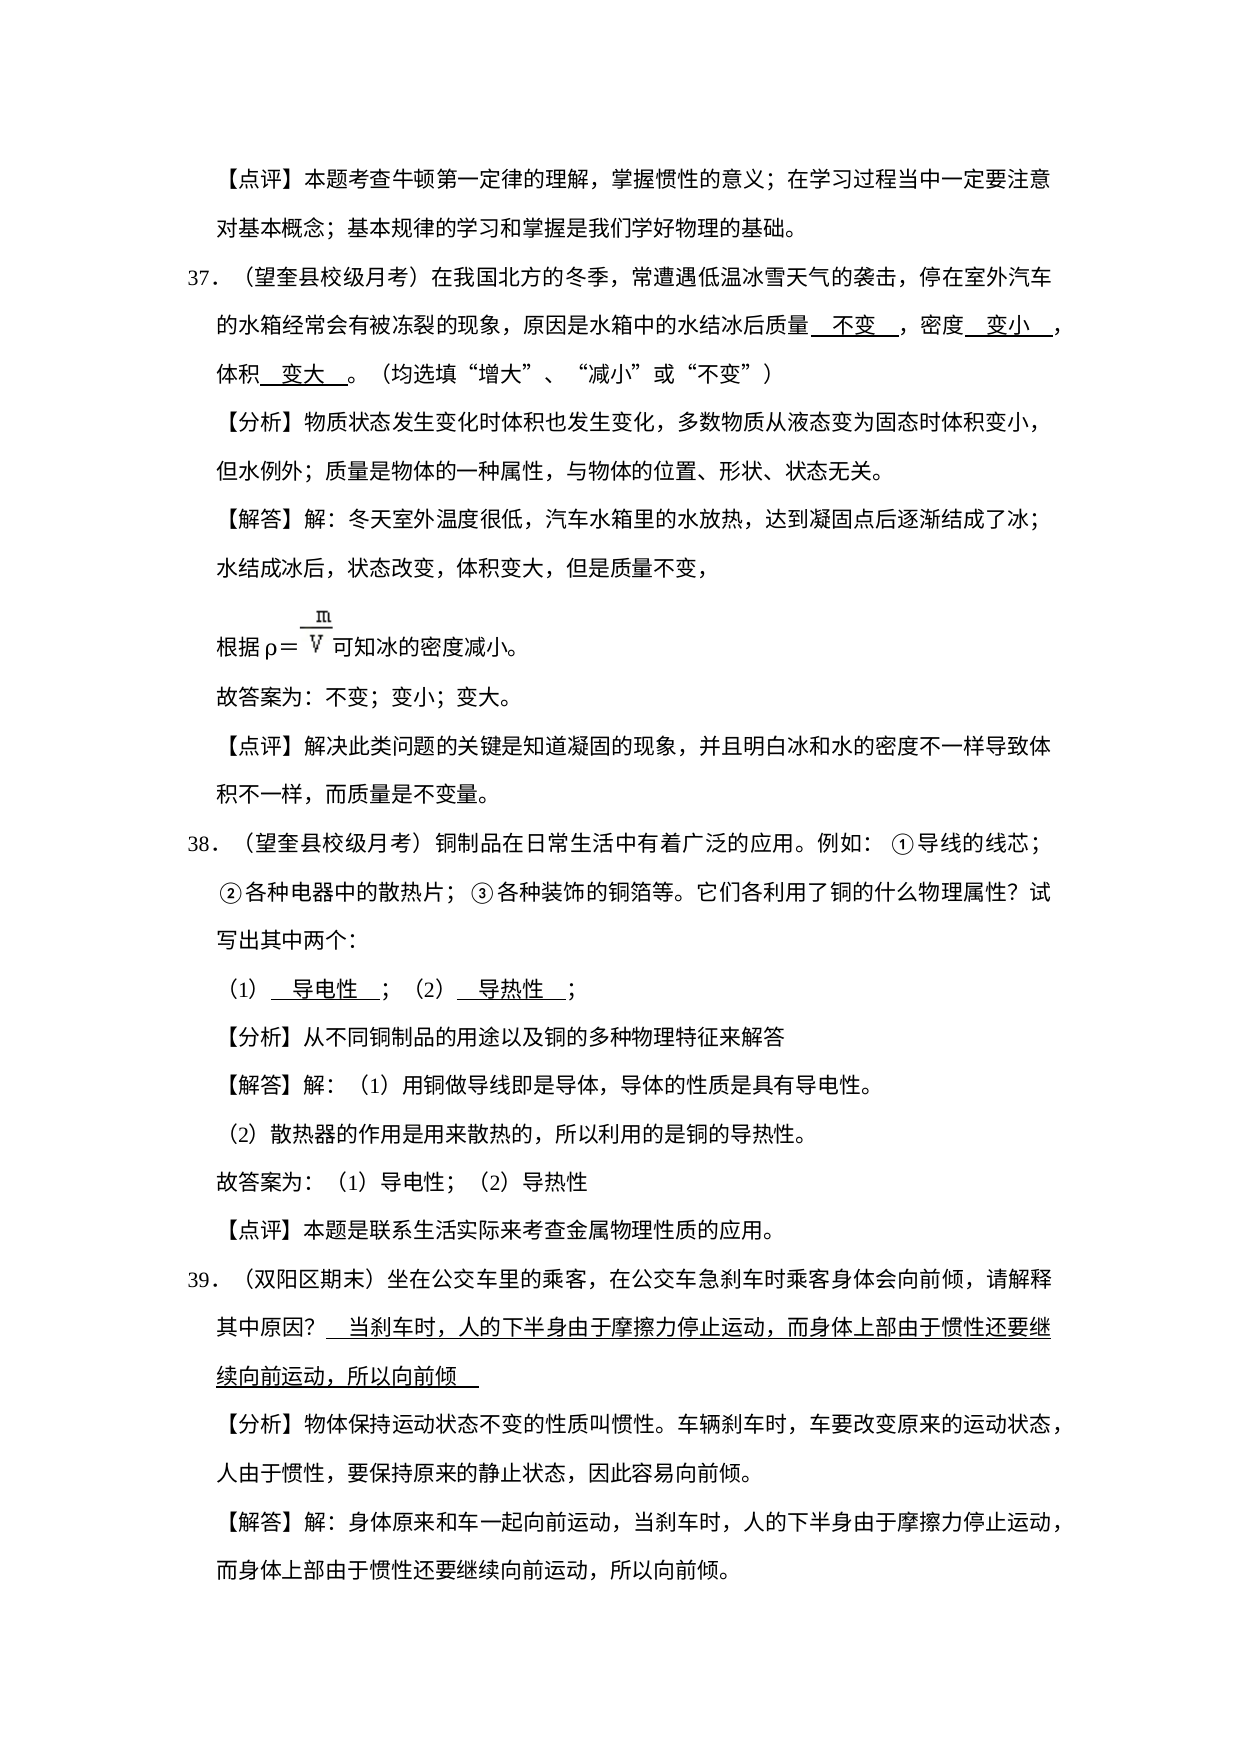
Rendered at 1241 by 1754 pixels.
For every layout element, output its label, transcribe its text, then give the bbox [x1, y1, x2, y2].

text 38．（望奎县校级月考）铜制品在日常生活中有着广泛的应用。例如：①导线的线芯；②各种电器中的散热片；③各种装饰的铜箔等。它们各利用了铜的什么物理属性？试写出其中两个： [187, 825, 1053, 955]
text （2）散热器的作用是用来散热的，所以利用的是铜的导热性。 [216, 1116, 1053, 1149]
text 根据ρ＝可知冰的密度减小。 [216, 599, 1053, 664]
text 故答案为：不变；变小；变大。 [216, 680, 1053, 712]
text 37．（望奎县校级月考）在我国北方的冬季，常遭遇低温冰雪天气的袭击，停在室外汽车的水箱经常会有被冻裂的现象，原因是水箱中的水结冰后质量 不变 ，密度 变小 ，体积 变大 。（均选填“增大”、“减小”或“不变”） [187, 259, 1053, 389]
picture [299, 601, 333, 656]
text 【点评】本题是联系生活实际来考查金属物理性质的应用。 [216, 1213, 1053, 1245]
text 【分析】物质状态发生变化时体积也发生变化，多数物质从液态变为固态时体积变小，但水例外；质量是物体的一种属性，与物体的位置、形状、状态无关。 [216, 405, 1053, 486]
text 【点评】本题考查牛顿第一定律的理解，掌握惯性的意义；在学习过程当中一定要注意对基本概念；基本规律的学习和掌握是我们学好物理的基础。 [216, 162, 1053, 243]
text 【分析】从不同铜制品的用途以及铜的多种物理特征来解答 [216, 1019, 1053, 1052]
text 故答案为：（1）导电性；（2）导热性 [216, 1164, 1053, 1197]
text 【解答】解：身体原来和车一起向前运动，当刹车时，人的下半身由于摩擦力停止运动，而身体上部由于惯性还要继续向前运动，所以向前倾。 [216, 1504, 1053, 1585]
text 【点评】解决此类问题的关键是知道凝固的现象，并且明白冰和水的密度不一样导致体积不一样，而质量是不变量。 [216, 728, 1053, 809]
text 【解答】解：（1）用铜做导线即是导体，导体的性质是具有导电性。 [216, 1068, 1053, 1100]
text 39．（双阳区期末）坐在公交车里的乘客，在公交车急刹车时乘客身体会向前倾，请解释其中原因？ 当刹车时，人的下半身由于摩擦力停止运动，而身体上部由于惯性还要继续向前运动，所以向前倾 [187, 1261, 1053, 1391]
text 【解答】解：冬天室外温度很低，汽车水箱里的水放热，达到凝固点后逐渐结成了冰；水结成冰后，状态改变，体积变大，但是质量不变， [216, 502, 1053, 583]
text 【分析】物体保持运动状态不变的性质叫惯性。车辆刹车时，车要改变原来的运动状态，人由于惯性，要保持原来的静止状态，因此容易向前倾。 [216, 1407, 1053, 1488]
text （1） 导电性 ；（2） 导热性 ； [216, 971, 1053, 1004]
